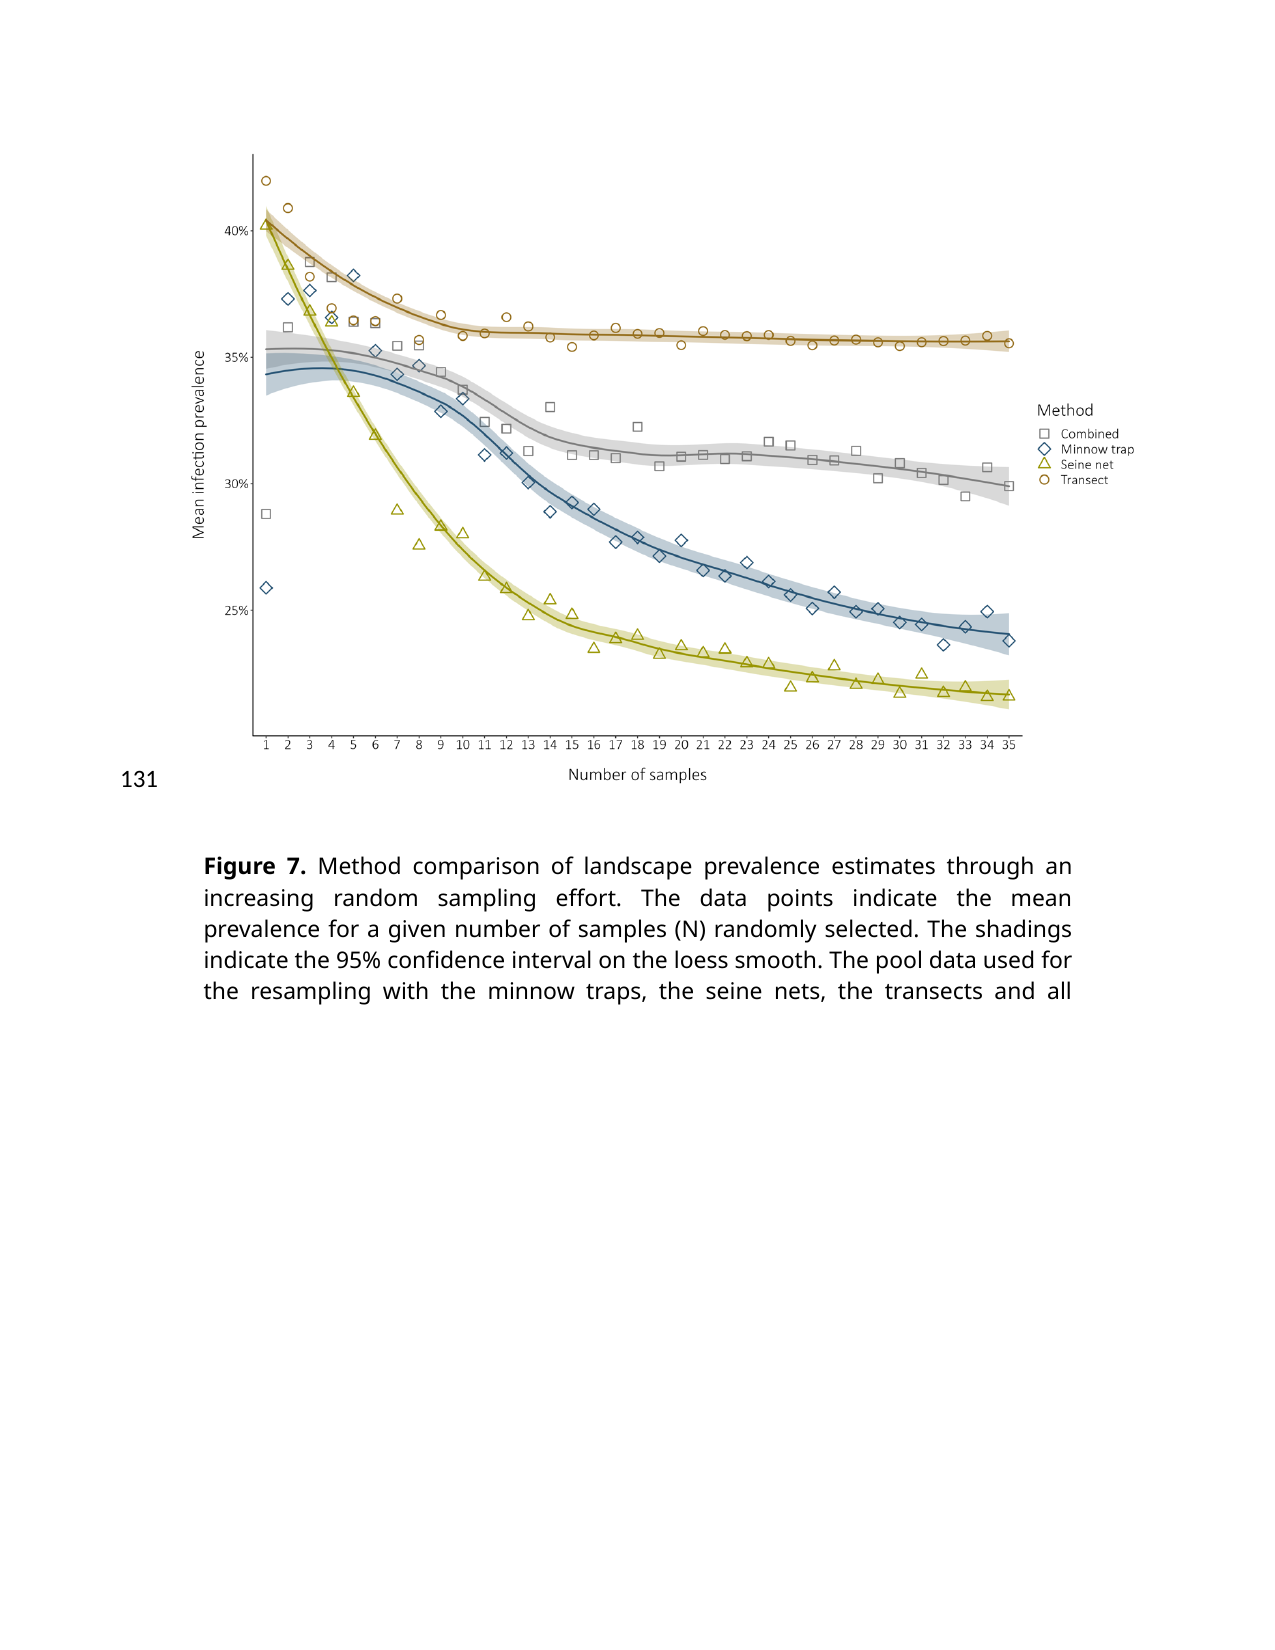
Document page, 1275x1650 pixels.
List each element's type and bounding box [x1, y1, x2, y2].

picture [187, 150, 1144, 788]
